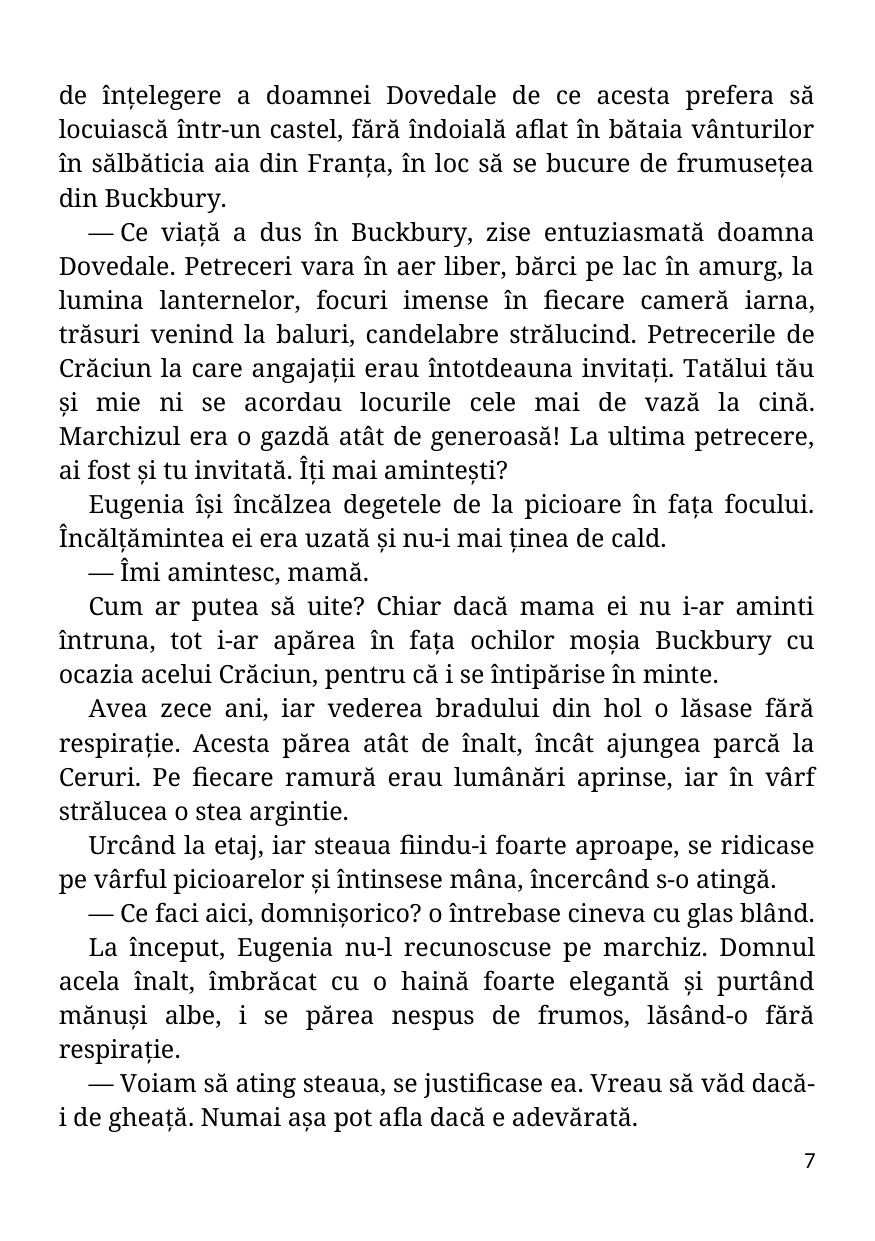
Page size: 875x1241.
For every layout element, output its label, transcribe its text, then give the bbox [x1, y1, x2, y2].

text La început, Eugenia nu-l recunoscuse pe marchiz. Domnul acela înalt, îmbrăcat cu o haină foarte elegantă și purtând mănuși albe, i se părea nespus de frumos, lăsând-o fără respirație. [58, 929, 816, 1066]
text Cum ar putea să uite? Chiar dacă mama ei nu i-ar aminti întruna, tot i-ar apărea în fața ochilor moșia Buckbury cu ocazia acelui Crăciun, pentru că i se întipărise în minte. [58, 589, 816, 691]
text Urcând la etaj, iar steaua fiindu-i foarte aproape, se ridicase pe vârful picioarelor și întinsese mâna, încercând s-o atingă. [58, 827, 816, 896]
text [58, 78, 816, 214]
text Avea zece ani, iar vederea bradului din hol o lăsase fără respirație. Acesta părea atât de înalt, încât ajungea parcă la Ceruri. Pe fiecare ramură erau lumânări aprinse, iar în vârf strălucea o stea argintie. [58, 691, 816, 827]
text — Ce faci aici, domnișorico? o întrebase cineva cu glas blând. [58, 896, 816, 929]
text Eugenia își încălzea degetele de la picioare în fața focului. Încălțămintea ei era uzată și nu-i mai ținea de cald. [58, 487, 816, 555]
text — Ce viață a dus în Buckbury, zise entuziasmată doamna Dovedale. Petreceri vara în aer liber, bărci pe lac în amurg, la lumina lanternelor, focuri imense în fiecare cameră iarna, trăsuri venind la baluri, candelabre strălucind. Petrecerile de Crăciun la care angajații erau întotdeauna invitați. Tatălui tău și mie ni se acordau locurile cele mai de vază la cină. Marchizul era o gazdă atât de generoasă! La ultima petrecere, ai fost și tu invitată. Îți mai amintești? [58, 214, 816, 487]
text — Voiam să ating steaua, se justificase ea. Vreau să văd dacă-i de gheață. Numai așa pot afla dacă e adevărată. [58, 1066, 816, 1134]
text — Îmi amintesc, mamă. [58, 555, 816, 589]
